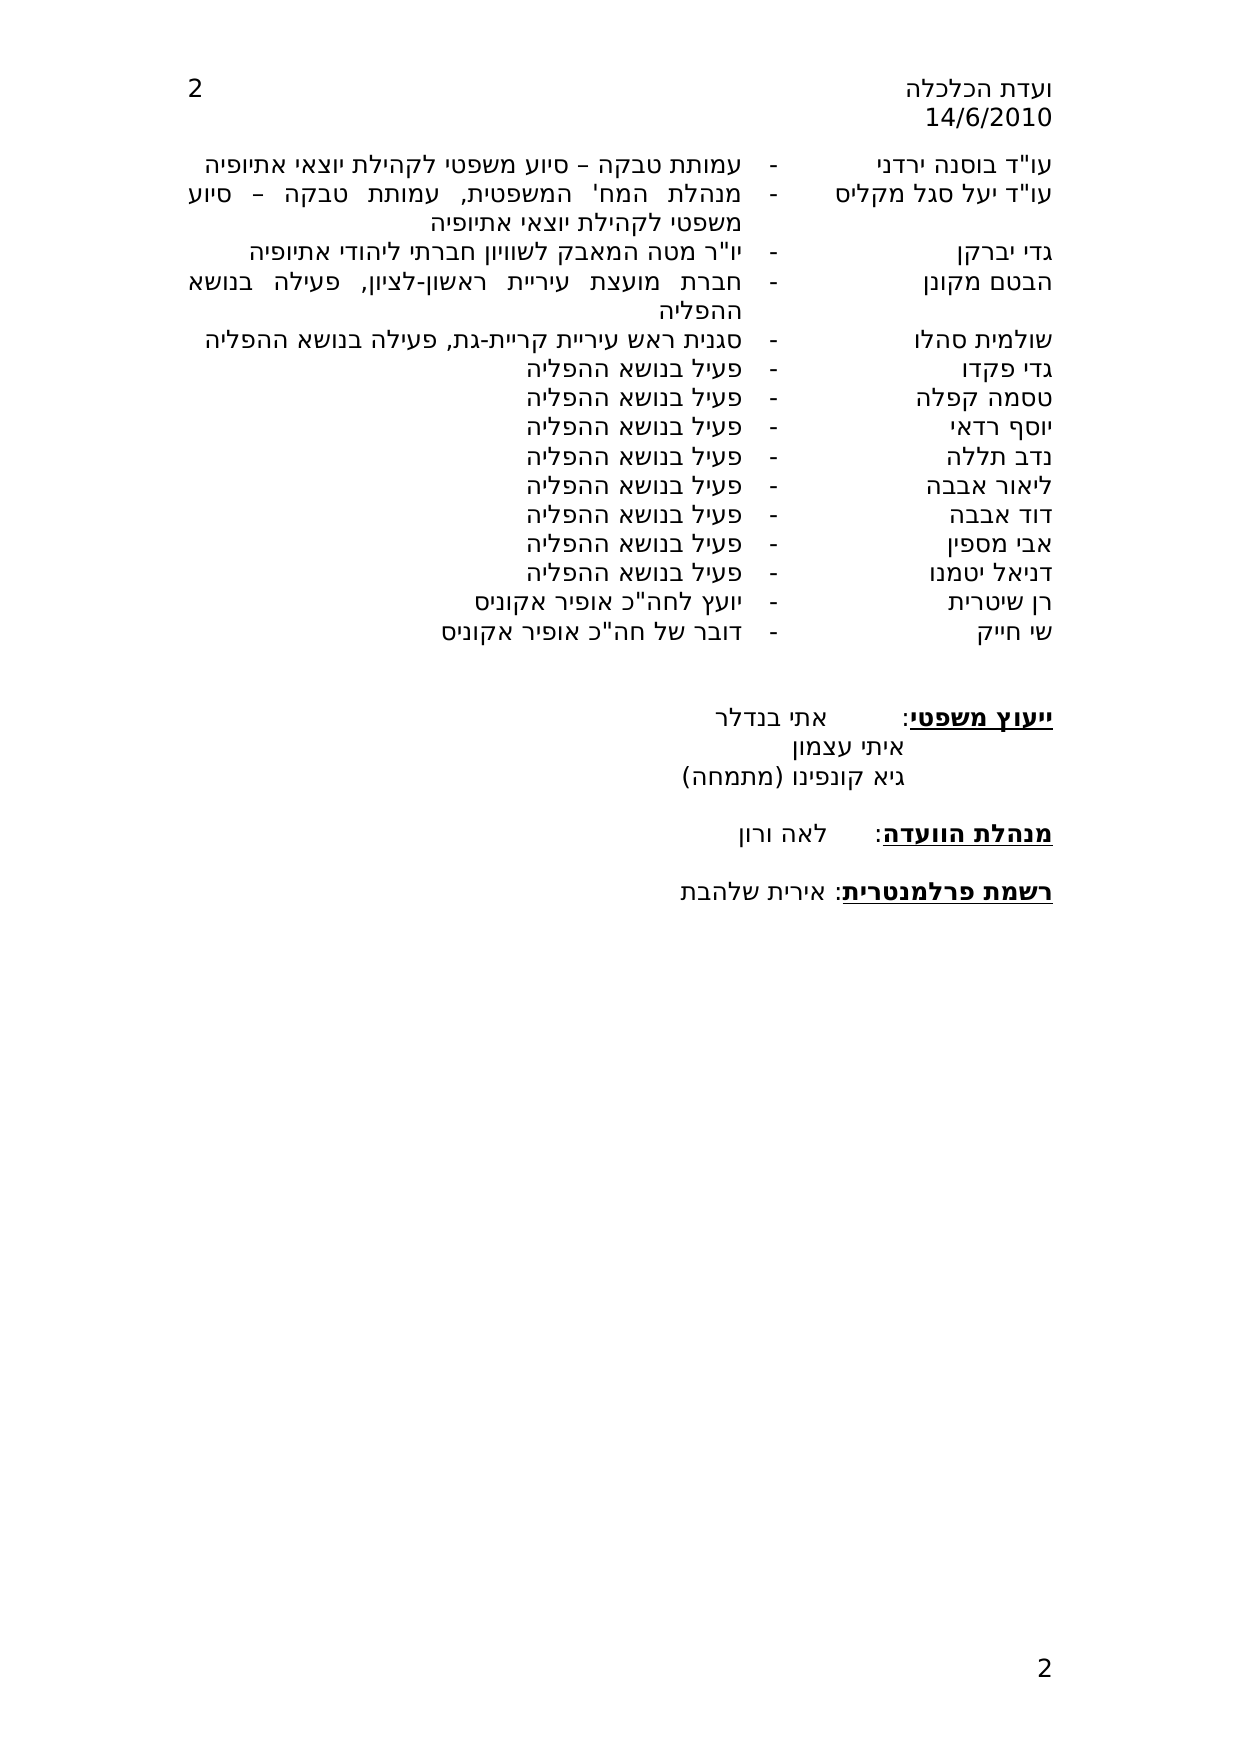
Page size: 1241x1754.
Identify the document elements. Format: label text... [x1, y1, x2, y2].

text גיא קונפינו (מתמחה) [187, 762, 1053, 791]
text גדי פקדו - פעיל בנושא ההפליה [187, 354, 1053, 383]
text הבטם מקונן - חברת מועצת עיריית ראשון-לציון, פעילה בנושא ההפליה [187, 267, 1053, 325]
text איתי עצמון [187, 732, 1053, 762]
text ייעוץ משפטי: אתי בנדלר [187, 703, 1053, 732]
text יוסף רדאי - פעיל בנושא ההפליה [187, 412, 1053, 442]
text רשמת פרלמנטרית: אירית שלהבת [187, 877, 1053, 907]
text טסמה קפלה - פעיל בנושא ההפליה [187, 383, 1053, 412]
text אבי מספין - פעיל בנושא ההפליה [187, 529, 1053, 558]
text שי חייק - דובר של חה"כ אופיר אקוניס [187, 617, 1053, 646]
text דוד אבבה - פעיל בנושא ההפליה [187, 500, 1053, 529]
text גדי יברקן - יו"ר מטה המאבק לשוויון חברתי ליהודי אתיופיה [187, 237, 1053, 267]
text ליאור אבבה - פעיל בנושא ההפליה [187, 471, 1053, 500]
text עו"ד בוסנה ירדני - עמותת טבקה – סיוע משפטי לקהילת יוצאי אתיופיה [187, 150, 1053, 179]
text נדב תללה - פעיל בנושא ההפליה [187, 442, 1053, 471]
text שולמית סהלו - סגנית ראש עיריית קריית-גת, פעילה בנושא ההפליה [187, 325, 1053, 354]
text דניאל יטמנו - פעיל בנושא ההפליה [187, 558, 1053, 587]
text רן שיטרית - יועץ לחה"כ אופיר אקוניס [187, 587, 1053, 617]
text עו"ד יעל סגל מקליס - מנהלת המח' המשפטית, עמותת טבקה – סיוע משפטי לקהילת יוצאי אתיופיה [187, 179, 1053, 237]
text מנהלת הוועדה: לאה ורון [187, 819, 1053, 849]
